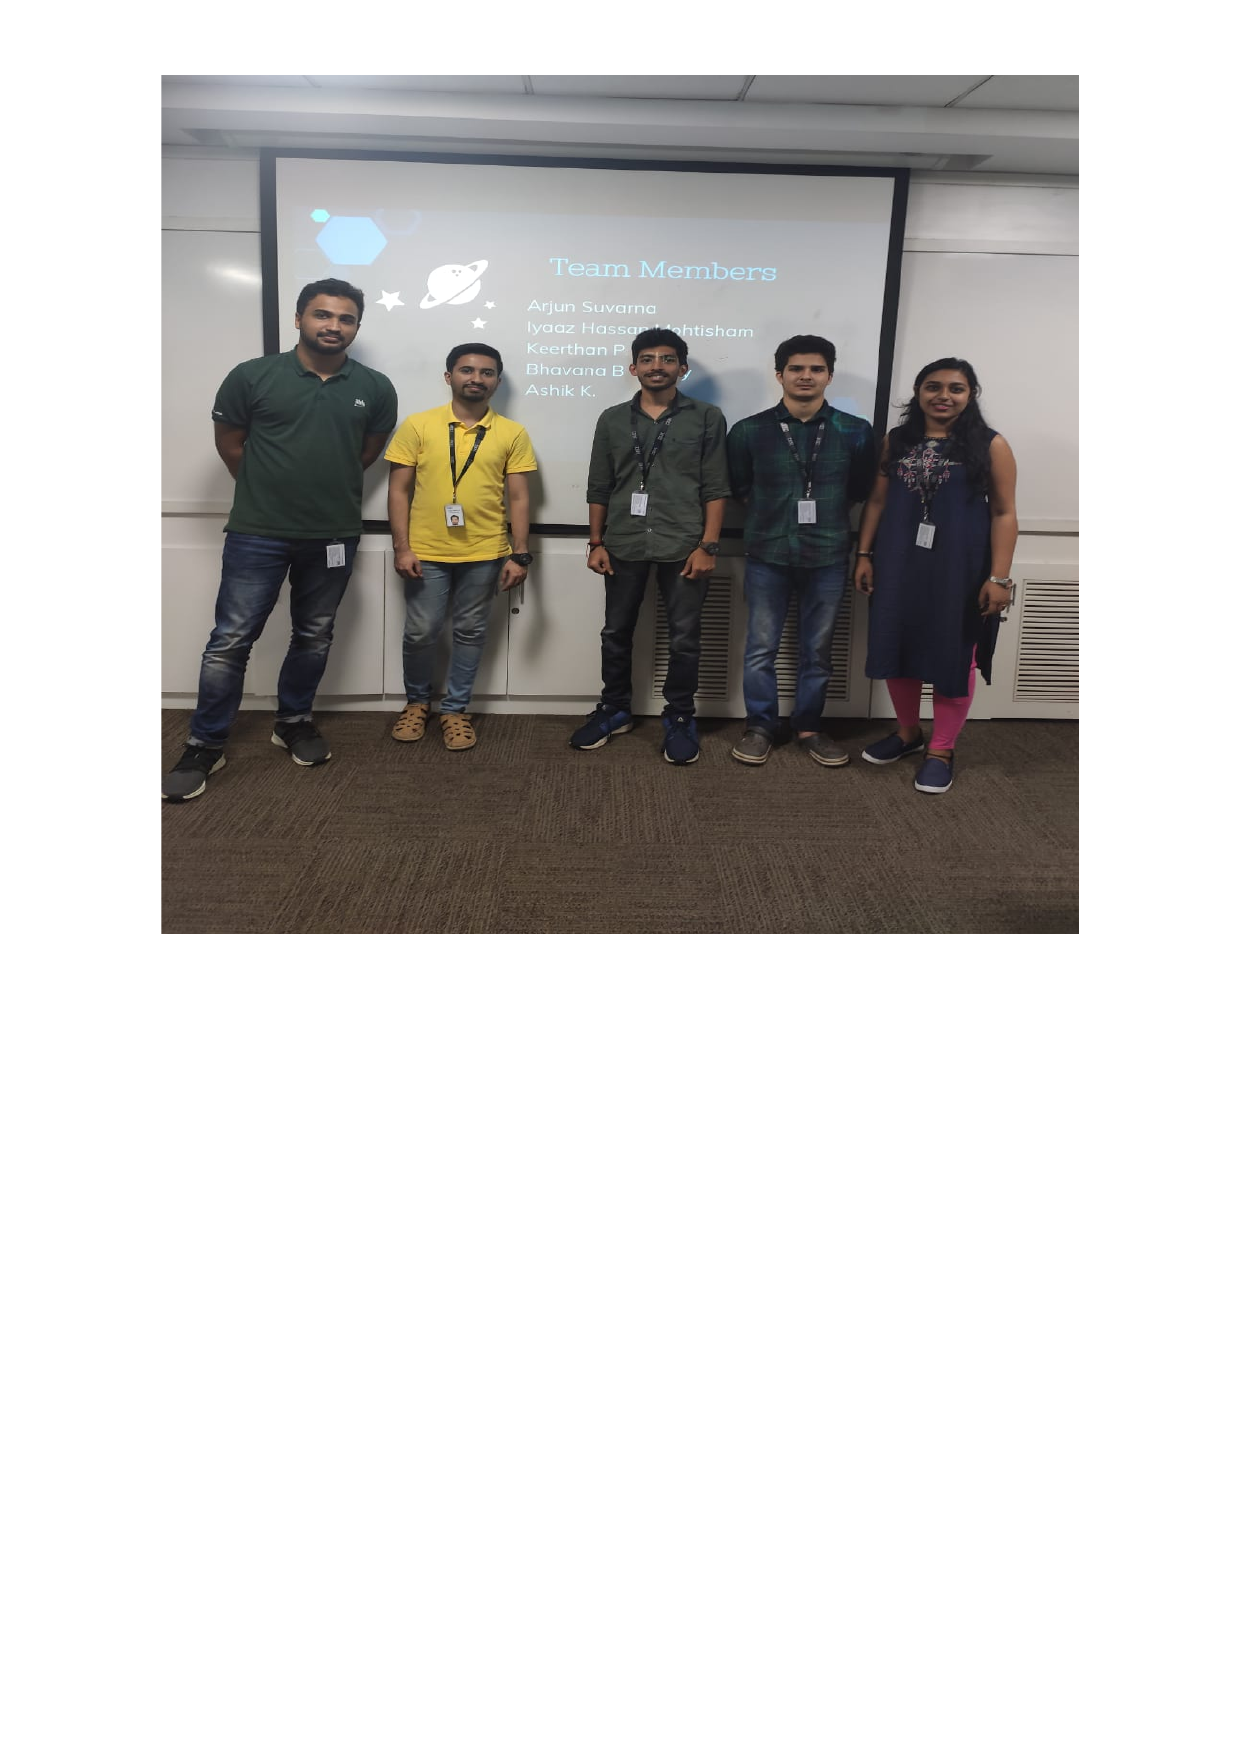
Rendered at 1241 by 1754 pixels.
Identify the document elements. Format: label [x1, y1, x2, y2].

picture [161, 75, 1079, 934]
